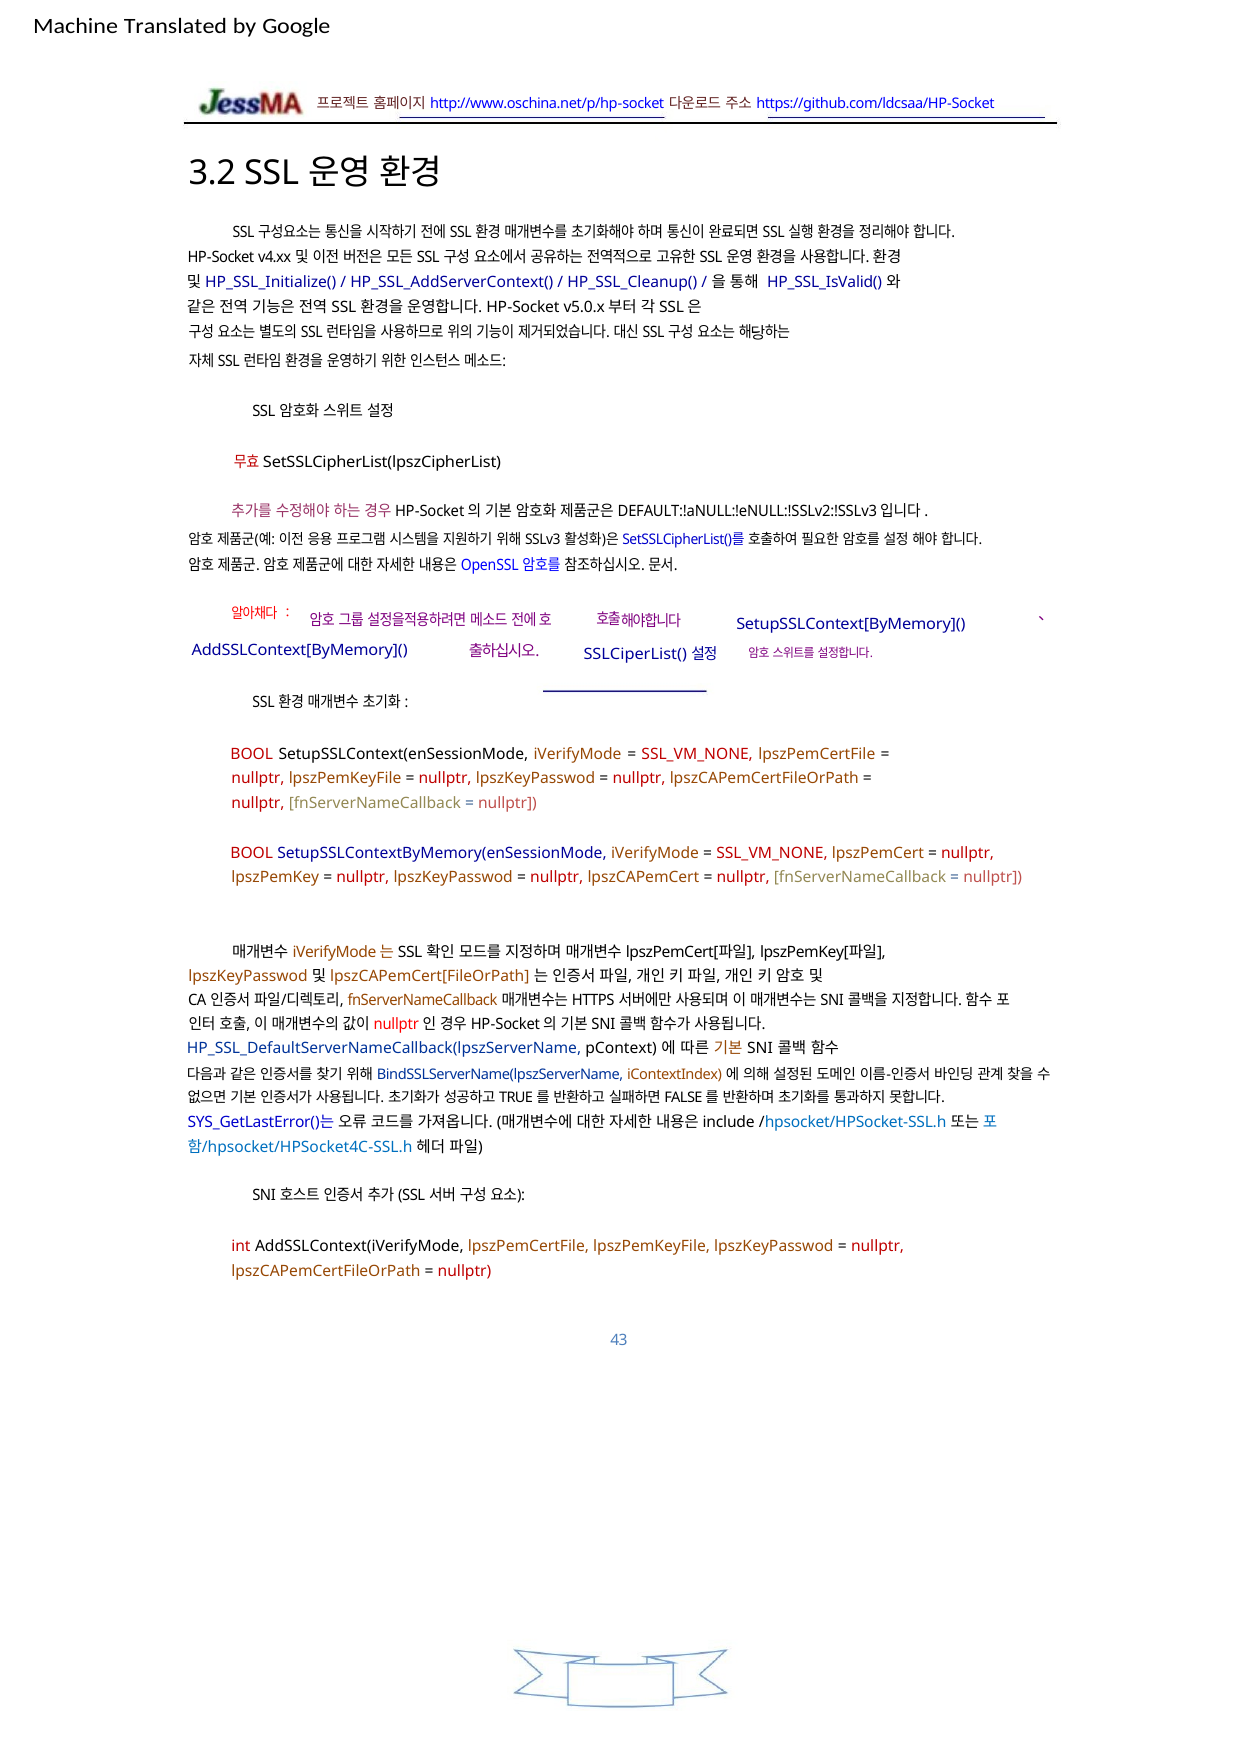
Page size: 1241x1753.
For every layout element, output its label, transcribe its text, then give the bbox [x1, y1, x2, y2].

text 자체 SSL 런타임 환경을 운영하기 위한 인스턴스 메소드: [188, 349, 1073, 371]
text SSL 암호화 스위트 설정 [252, 399, 1073, 421]
text AddSSLContext[ByMemory]() [191, 638, 408, 660]
text 알아채다 ： [231, 603, 298, 623]
text 암호 스위트를 설정합니다. [748, 644, 1073, 661]
picture [751, 325, 765, 340]
text HP_SSL_DefaultServerNameCallback(lpszServerName, pContext) 에 따른 기본 SNI 콜백 함수 [187, 1037, 1073, 1058]
subtitle SSL 운영 환경 [188, 137, 1073, 196]
text BOOL SetupSSLContext(enSessionMode, iVerifyMode = SSL_VM_NONE, lpszPemCertFile = nullptr, lpszPemKeyFile = nullptr, lpszKeyPasswod = nullptr, lpszCAPemCertFileOrPath = nullptr, [fnServerNameCallback = nullptr]) [230, 743, 926, 813]
picture [182, 81, 1062, 1329]
text HP‑Socket v4.xx 및 이전 버전은 모든 SSL 구성 요소에서 공유하는 전역적으로 고유한 SSL 운영 환경을 사용합니다. 환경 및 HP_SSL_Initialize() / HP_SSL_AddServerContext() / HP_SSL_Cleanup() / 을 통해 HP_SSL_IsValid() 와 같은 전역 기능은 전역 SSL 환경을 운영합니다. HP‑Socket v5.0.x부터 각 SSL은 [187, 246, 907, 317]
text 출하십시오. [469, 640, 544, 661]
text SNI 호스트 인증서 추가 (SSL 서버 구성 요소): [252, 1183, 1073, 1204]
picture [182, 1350, 1062, 1711]
text 프로젝트 홈페이지 http://www.oschina.net/p/hp‑socket 다운로드 주소 https://github.com/ldcsaa/HP‑Socket [316, 93, 1073, 113]
text BOOL SetupSSLContextByMemory(enSessionMode, iVerifyMode = SSL_VM_NONE, lpszPemCert = nullptr, lpszPemKey = nullptr, lpszKeyPasswod = nullptr, lpszCAPemCert = nullptr, [fnServerNameCallback = nullptr]) [230, 841, 1048, 887]
text SSL 환경 매개변수 초기화 : [252, 691, 1073, 712]
text 구성 요소는 별도의 SSL 런타임을 사용하므로 위의 기능이 제거되었습니다. 대신 SSL 구성 요소는 해하는 [188, 321, 1073, 345]
text 암호 제품군(예: 이전 응용 프로그램 시스템을 지원하기 위해 SSLv3 활성화)은 SetSSLCipherList()를 호출하여 필요한 암호를 설정 해야 합니다. [188, 529, 1073, 549]
text 43 [169, 1329, 1069, 1350]
text 추가를 수정해야 하는 경우 HP‑Socket의 기본 암호화 제품군은 DEFAULT:!aNULL:!eNULL:!SSLv2:!SSLv3입니다 . [231, 499, 1073, 521]
text SSLCiperList() 설정 [583, 643, 718, 664]
text 호출해야합니다 [596, 608, 688, 631]
text SetupSSLContext[ByMemory]() 、 [736, 607, 1073, 634]
text SSL 구성요소는 통신을 시작하기 전에 SSL 환경 매개변수를 초기화해야 하며 통신이 완료되면 SSL 실행 환경을 정리해야 합니다. [232, 220, 1073, 242]
text int AddSSLContext(iVerifyMode, lpszPemCertFile, lpszPemKeyFile, lpszKeyPasswod = nullptr, lpszCAPemCertFileOrPath = nullptr) [231, 1235, 1048, 1281]
text 매개변수 iVerifyMode는 SSL 확인 모드를 지정하며 매개변수 lpszPemCert[파일], lpszPemKey[파일], lpszKeyPasswod 및 lpszCAPemCert[FileOrPath] 는 인증서 파일, 개인 키 파일, 개인 키 암호 및 [188, 940, 929, 986]
text 무효 SetSSLCipherList(lpszCipherList) [233, 451, 1073, 472]
text 암호 그룹 설정을적용하려면 메소드 전에 호 [309, 609, 574, 630]
text 다음과 같은 인증서를 찾기 위해 BindSSLServerName(lpszServerName, iContextIndex) 에 의해 설정된 도메인 이름‑인증서 바인딩 관계 찾을 수 없으면 기본 인증서가 사용됩니다. 초기화가 성공하고 TRUE를 반환하고 실패하면 FALSE를 반환하며 초기화를 통과하지 못합니다. SYS_GetLastError()는 오류 코드를 가져옵니다. (매개변수에 대한 자세한 내용은 include /hpsocket/HPSocket‑SSL.h 또는 포함/hpsocket/HPSocket4C‑SSL.h 헤더 파일) [187, 1064, 1052, 1157]
text 암호 제품군. 암호 제품군에 대한 자세한 내용은 OpenSSL 암호를 참조하십시오. 문서. [188, 553, 1073, 574]
text CA 인증서 파일/디렉토리, fnServerNameCallback 매개변수는 HTTPS 서버에만 사용되며 이 매개변수는 SNI 콜백을 지정합니다. 함수 포인터 호출, 이 매개변수의 값이 nullptr 인 경우 HP‑Socket의 기본 SNI 콜백 함수가 사용됩니다. [188, 989, 1016, 1034]
